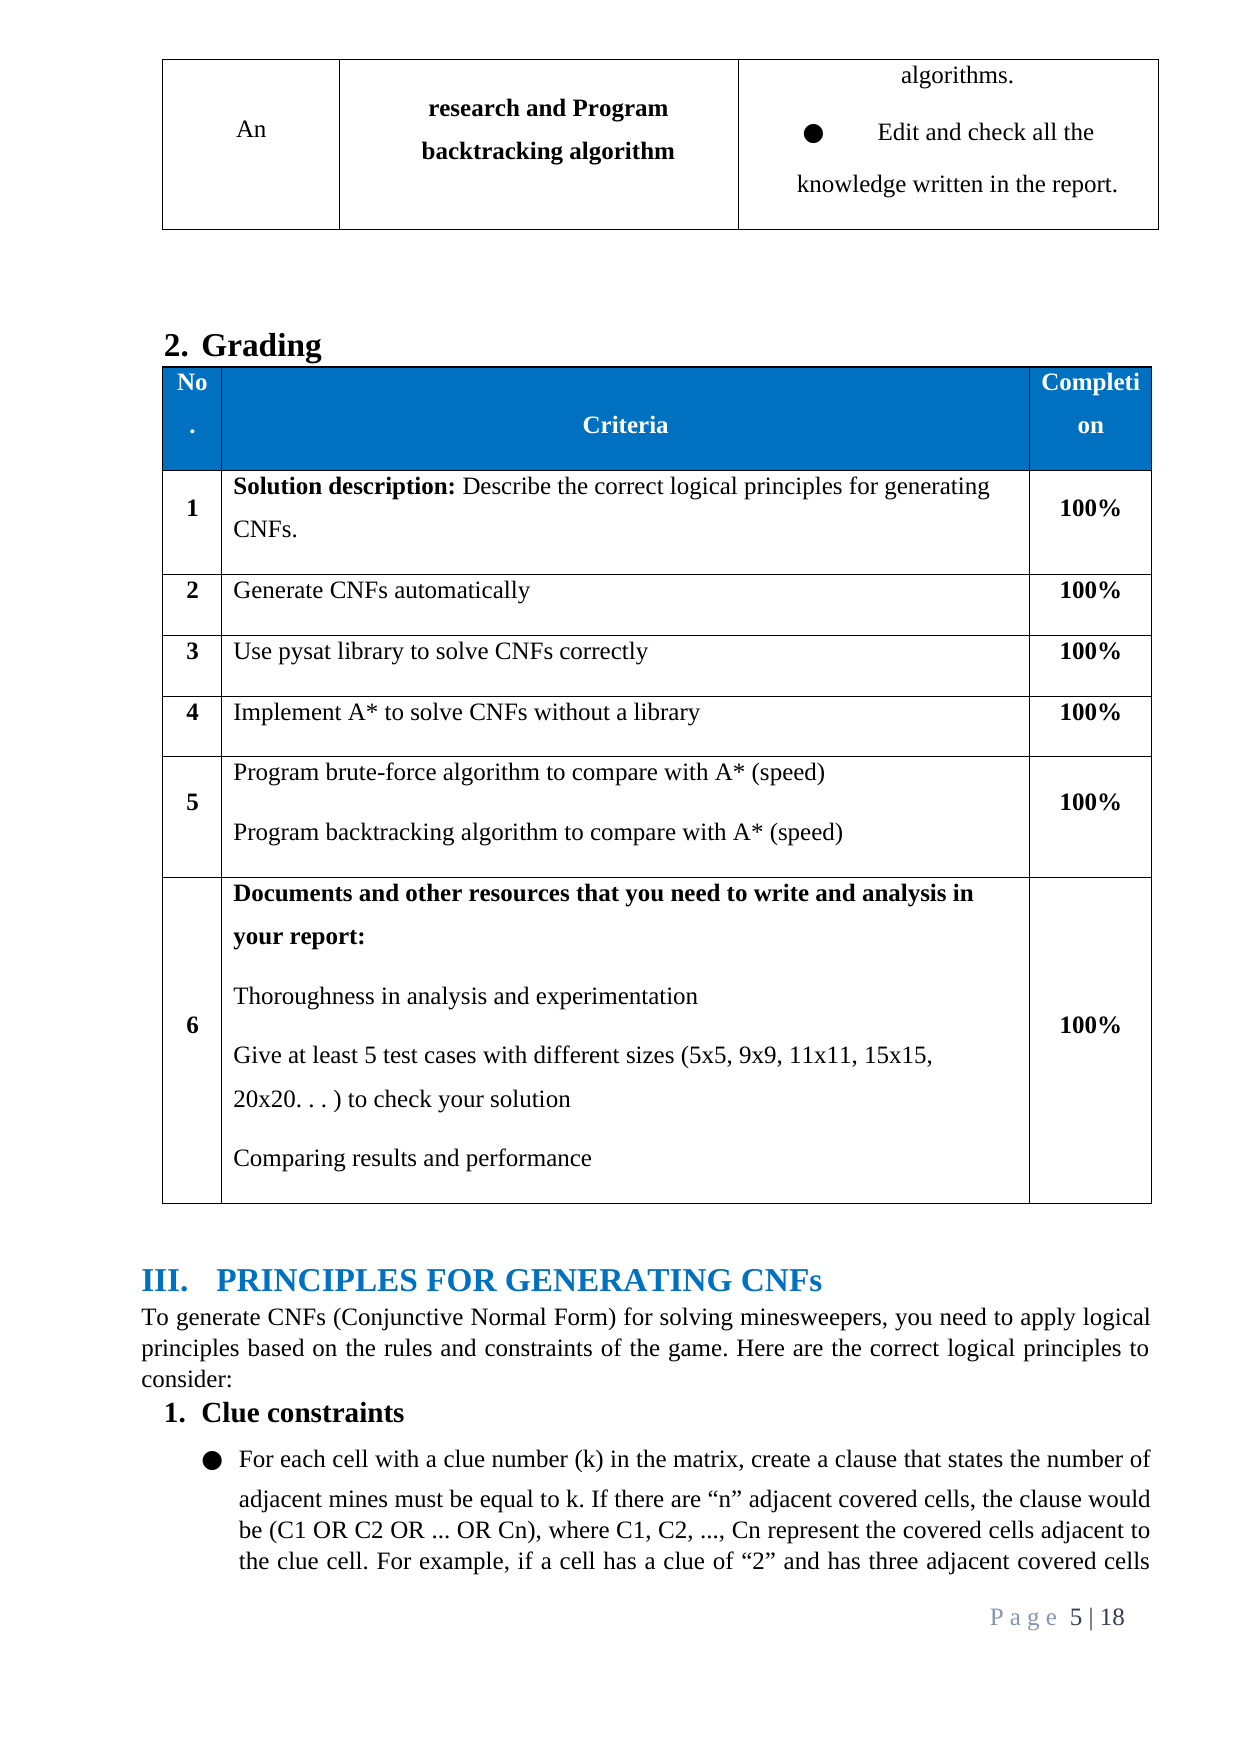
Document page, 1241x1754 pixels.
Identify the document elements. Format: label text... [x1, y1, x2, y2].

table_cell Solution description: Describe the correct logical principles for generating CNFs. [222, 471, 1029, 574]
table_cell Generate CNFs automatically [222, 575, 1029, 635]
list Clue constraints [164, 1395, 1151, 1428]
table_cell 100% [1030, 878, 1151, 1203]
table_cell Documents and other resources that you need to write and analysis in your report: Thoroughness in analysis and experimentation Give at least 5 test cases with different sizes (5x5, 9x9, 11x11, 15x15, 20x20. . . ) to check your solution Comparing results and performance [222, 878, 1029, 1203]
table_cell Phan Thanh An [163, 60, 339, 228]
table_header No. [163, 368, 221, 470]
table_cell Implement A* to solve CNFs without a library [222, 697, 1029, 756]
table_cell 3 [163, 636, 221, 696]
table_cell 5 [163, 757, 221, 877]
table_cell 1 [163, 471, 221, 574]
subtitle Grading [164, 325, 1151, 363]
table_header Criteria [222, 368, 1029, 470]
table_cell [340, 60, 738, 228]
table_cell 100% [1030, 575, 1151, 635]
table_cell 100% [1030, 757, 1151, 877]
table_cell Program brute-force algorithm to compare with A* (speed) Program backtracking algorithm to compare with A* (speed) [222, 757, 1029, 877]
subtitle PRINCIPLES FOR GENERATING CNFs [141, 1260, 1151, 1298]
text To generate CNFs (Conjunctive Normal Form) for solving minesweepers, you need to apply logical principles based on the rules and constraints of the game. Here are the correct logical principles to consider: [141, 1302, 1151, 1392]
table_cell Use pysat library to solve CNFs correctly [222, 636, 1029, 696]
table_cell 2 [163, 575, 221, 635]
table_header Completion [1030, 368, 1151, 470]
table_cell 100% [1030, 636, 1151, 696]
table_cell 100% [1030, 471, 1151, 574]
table_cell 100% [1030, 697, 1151, 756]
table_cell 6 [163, 878, 221, 1203]
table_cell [739, 60, 1158, 228]
table_cell 4 [163, 697, 221, 756]
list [201, 1431, 1151, 1575]
